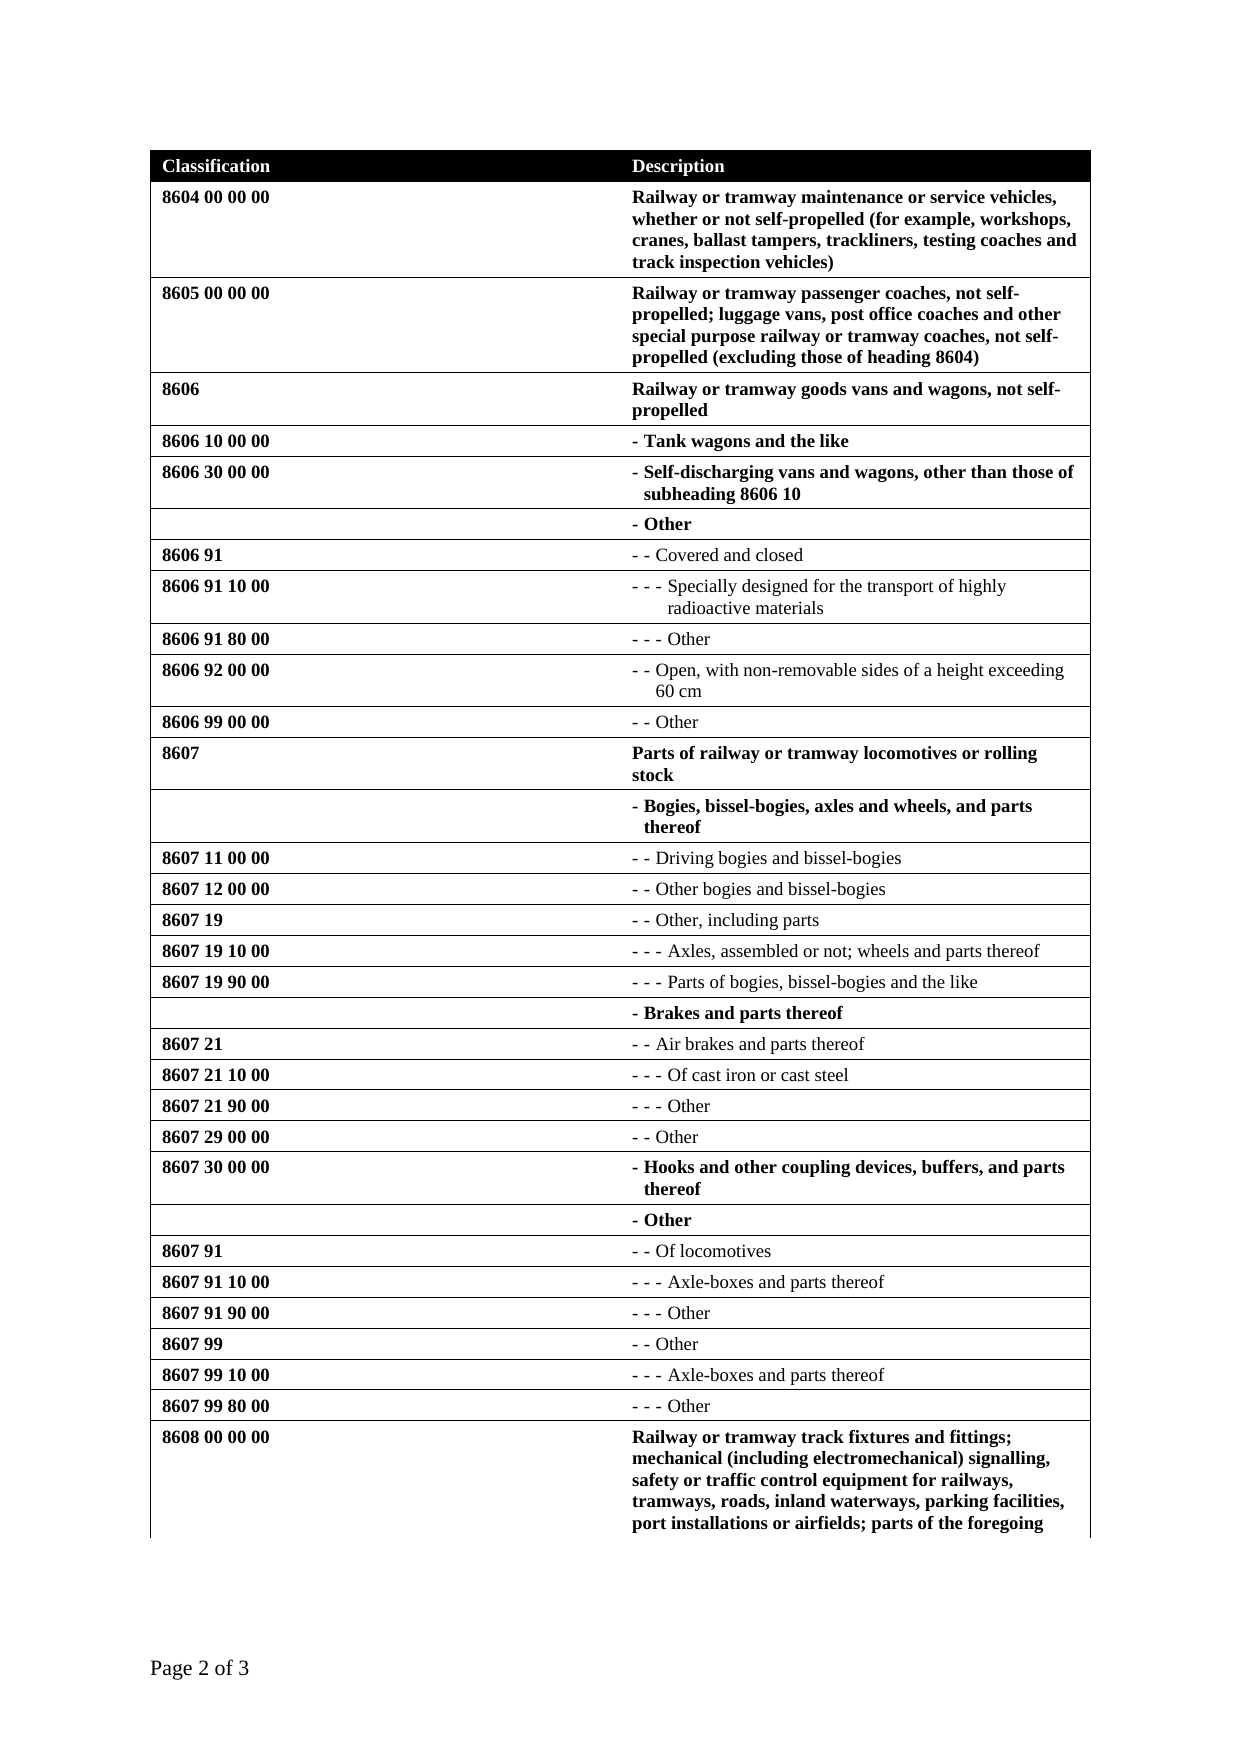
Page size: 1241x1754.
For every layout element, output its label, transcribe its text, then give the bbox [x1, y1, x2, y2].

table_cell 8607 29 00 00 [151, 1121, 621, 1151]
table_cell - - Other bogies and bissel-bogies [621, 874, 1090, 904]
table_cell - - Open, with non-removable sides of a height exceeding 60 cm [621, 655, 1090, 706]
table_cell 8606 91 80 00 [151, 624, 621, 653]
table_cell 8607 30 00 00 [151, 1152, 621, 1204]
table_cell 8607 99 80 00 [151, 1390, 621, 1420]
table_cell 8608 00 00 00 [151, 1421, 621, 1537]
table_cell - - - Axle-boxes and parts thereof [621, 1267, 1090, 1297]
table_cell [151, 998, 621, 1027]
table_cell Parts of railway or tramway locomotives or rolling stock [621, 738, 1090, 789]
table_cell - - Air brakes and parts thereof [621, 1029, 1090, 1058]
table_cell Railway or tramway track fixtures and fittings; mechanical (including electromechanical) signalling, safety or traffic control equipment for railways, tramways, roads, inland waterways, parking facilities, port installations or airfields; parts of the foregoing [621, 1421, 1090, 1537]
table_cell - Brakes and parts thereof [621, 998, 1090, 1027]
table_cell 8606 30 00 00 [151, 457, 621, 508]
table_header Description [621, 151, 1090, 181]
table_cell [151, 790, 621, 842]
table_cell 8606 [151, 373, 621, 425]
table_cell [151, 1205, 621, 1235]
table_cell 8607 91 [151, 1236, 621, 1266]
table_cell - - - Other [621, 1298, 1090, 1327]
table_cell - - - Axles, assembled or not; wheels and parts thereof [621, 936, 1090, 966]
table_cell 8607 19 [151, 905, 621, 935]
table_cell 8607 99 10 00 [151, 1360, 621, 1389]
table_cell - - Other, including parts [621, 905, 1090, 935]
table_cell Railway or tramway maintenance or service vehicles, whether or not self-propelled (for example, workshops, cranes, ballast tampers, trackliners, testing coaches and track inspection vehicles) [621, 182, 1090, 277]
table_cell 8607 [151, 738, 621, 789]
table_cell - - Of locomotives [621, 1236, 1090, 1266]
table_cell - Bogies, bissel-bogies, axles and wheels, and parts thereof [621, 790, 1090, 842]
table_cell 8606 91 10 00 [151, 571, 621, 622]
table_cell 8606 91 [151, 540, 621, 570]
table_cell - - - Parts of bogies, bissel-bogies and the like [621, 967, 1090, 997]
table_cell - - Covered and closed [621, 540, 1090, 570]
table_cell - Hooks and other coupling devices, buffers, and parts thereof [621, 1152, 1090, 1204]
table_cell 8607 21 [151, 1029, 621, 1058]
table_cell 8604 00 00 00 [151, 182, 621, 277]
table_cell 8605 00 00 00 [151, 278, 621, 372]
table_cell 8607 12 00 00 [151, 874, 621, 904]
table_cell 8607 21 90 00 [151, 1090, 621, 1120]
table_cell - - - Other [621, 1090, 1090, 1120]
table_cell - Other [621, 1205, 1090, 1235]
table_header Classification [151, 151, 621, 181]
table_cell - - - Other [621, 624, 1090, 653]
table_cell 8607 91 10 00 [151, 1267, 621, 1297]
table_cell Railway or tramway goods vans and wagons, not self-propelled [621, 373, 1090, 425]
table_cell - - Other [621, 1121, 1090, 1151]
table_cell - - - Axle-boxes and parts thereof [621, 1360, 1090, 1389]
table_cell - - Other [621, 707, 1090, 737]
table_cell 8607 19 10 00 [151, 936, 621, 966]
table_cell 8607 91 90 00 [151, 1298, 621, 1327]
table_cell 8606 92 00 00 [151, 655, 621, 706]
table_cell 8607 11 00 00 [151, 843, 621, 873]
table_cell - Tank wagons and the like [621, 426, 1090, 456]
table_cell - - - Other [621, 1390, 1090, 1420]
table_cell - - Driving bogies and bissel-bogies [621, 843, 1090, 873]
table_cell 8607 21 10 00 [151, 1060, 621, 1089]
table_cell - - - Specially designed for the transport of highly radioactive materials [621, 571, 1090, 622]
table_cell 8606 10 00 00 [151, 426, 621, 456]
table_cell 8607 99 [151, 1329, 621, 1358]
table_cell Railway or tramway passenger coaches, not self-propelled; luggage vans, post office coaches and other special purpose railway or tramway coaches, not self-propelled (excluding those of heading 8604) [621, 278, 1090, 372]
table_cell [151, 509, 621, 539]
table_cell 8607 19 90 00 [151, 967, 621, 997]
table_cell - Self-discharging vans and wagons, other than those of subheading 8606 10 [621, 457, 1090, 508]
table_cell - Other [621, 509, 1090, 539]
table_cell - - Other [621, 1329, 1090, 1358]
table_cell - - - Of cast iron or cast steel [621, 1060, 1090, 1089]
table_cell 8606 99 00 00 [151, 707, 621, 737]
